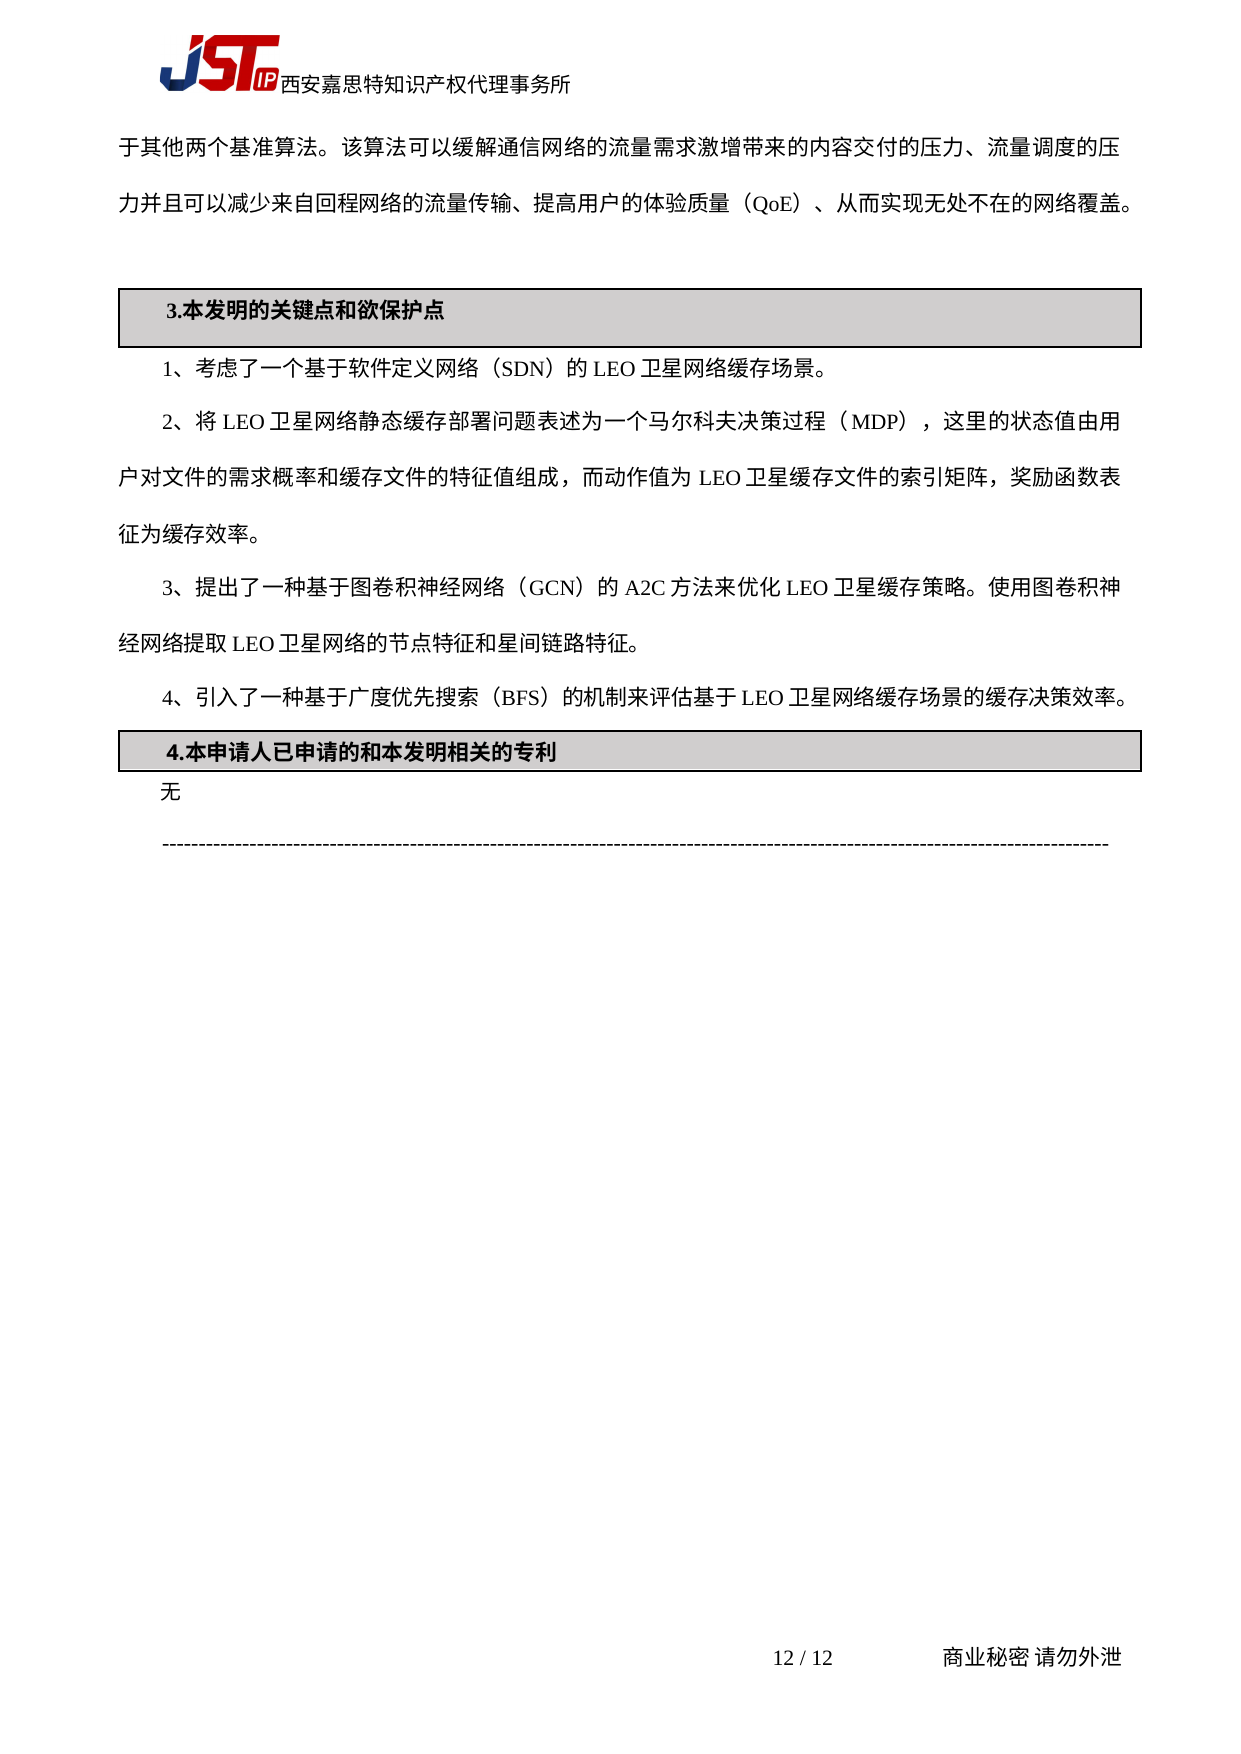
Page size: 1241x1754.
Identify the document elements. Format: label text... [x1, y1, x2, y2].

text 无 [118, 772, 1122, 809]
table_header 3.本发明的关键点和欲保护点 [120, 290, 1140, 346]
text 4、引入了一种基于广度优先搜索（BFS）的机制来评估基于LEO卫星网络缓存场景的缓存决策效率。 [118, 677, 1122, 714]
text 1、考虑了一个基于软件定义网络（SDN）的LEO卫星网络缓存场景。 [118, 348, 1122, 385]
picture [159, 35, 280, 93]
text ---------------------------------------------------------------------------------------------------------------------------------- [118, 824, 1122, 862]
text 2、将LEO卫星网络静态缓存部署问题表述为一个马尔科夫决策过程（MDP），这里的状态值由用户对文件的需求概率和缓存文件的特征值组成，而动作值为LEO卫星缓存文件的索引矩阵，奖励函数表征为缓存效率。 [118, 401, 1122, 551]
table_header 4.本申请人已申请的和本发明相关的专利 [120, 732, 1140, 769]
text 3、提出了一种基于图卷积神经网络（GCN）的A2C方法来优化LEO卫星缓存策略。使用图卷积神经网络提取LEO卫星网络的节点特征和星间链路特征。 [118, 567, 1122, 661]
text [118, 127, 1122, 221]
